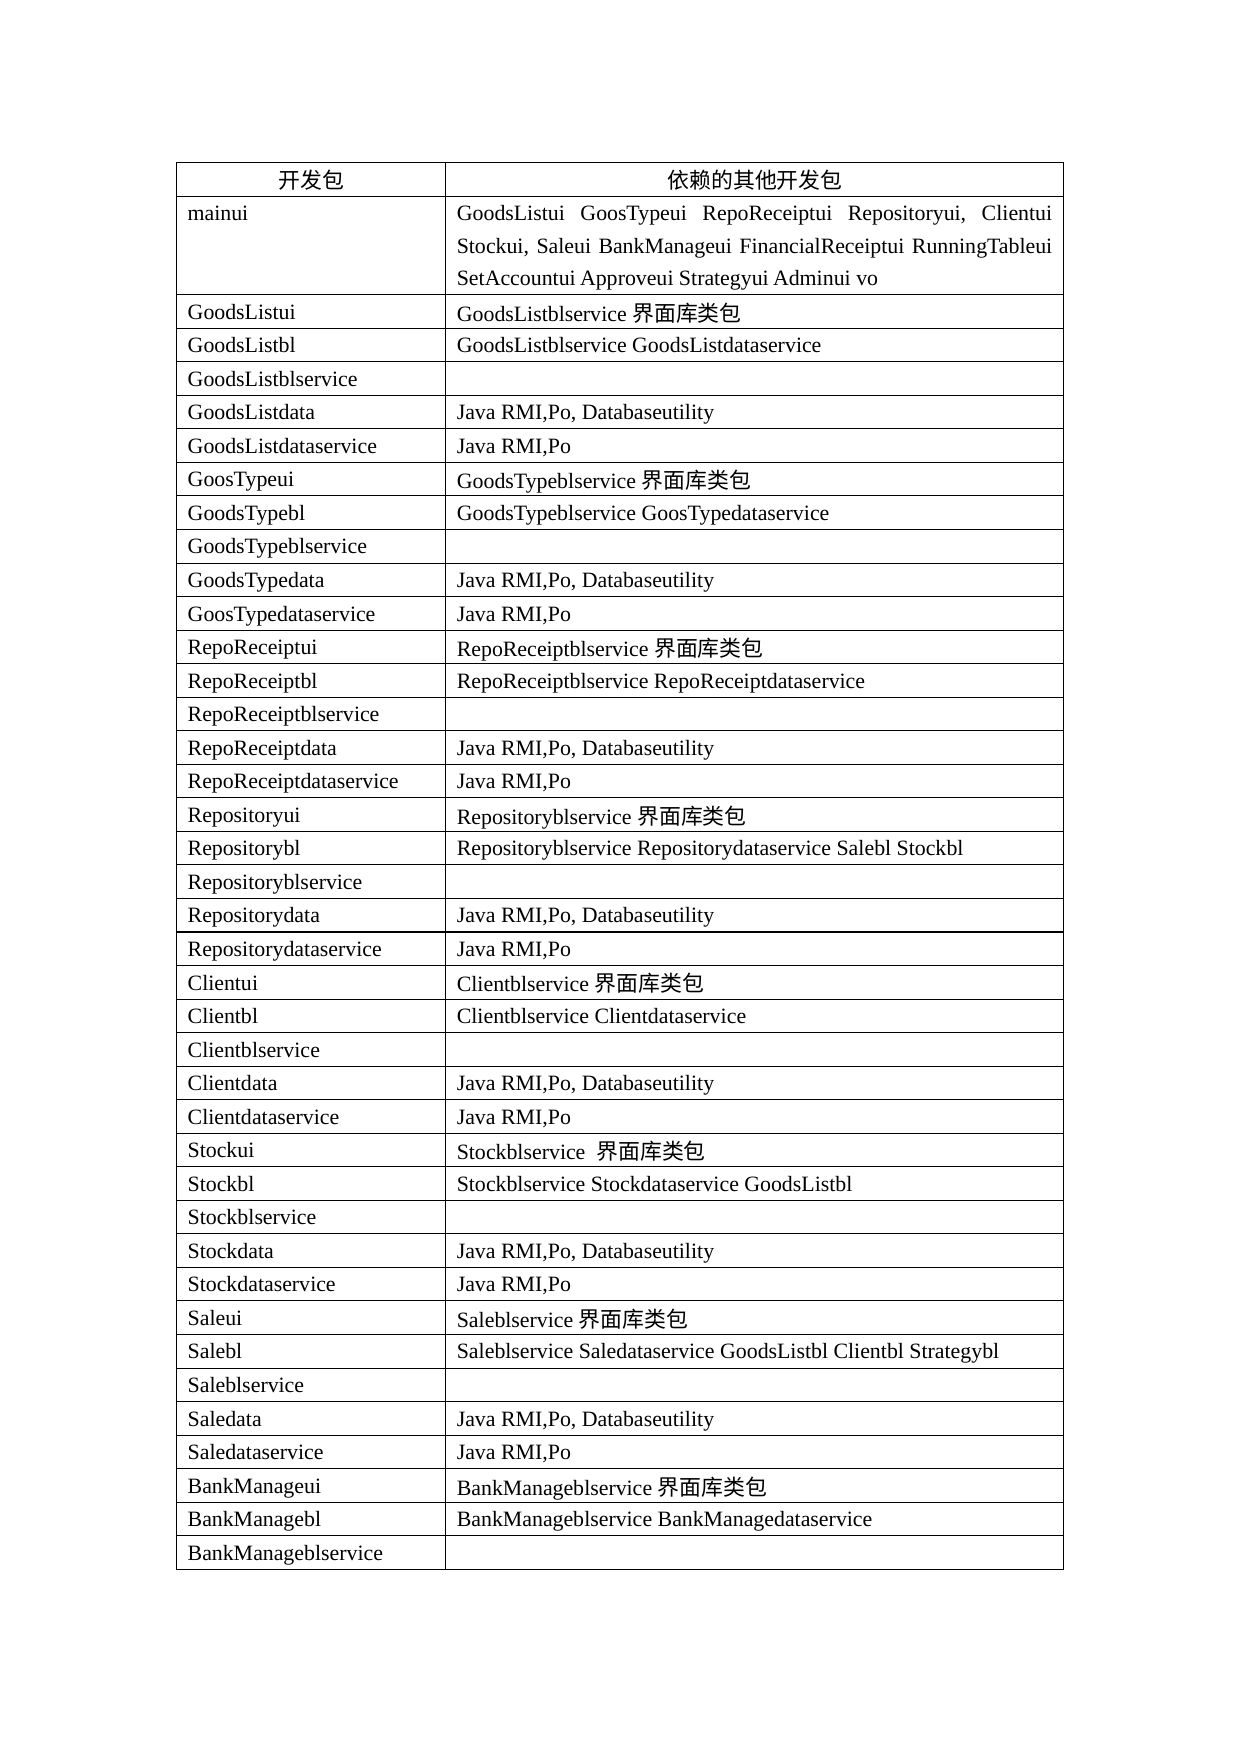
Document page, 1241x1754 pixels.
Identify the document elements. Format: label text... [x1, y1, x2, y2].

table_cell Saledata [177, 1402, 445, 1434]
table_cell [446, 1201, 1063, 1233]
table_cell GoosTypeui [177, 463, 445, 495]
table_cell Repositorydataservice [177, 933, 445, 965]
table_cell GoodsTypedata [177, 564, 445, 596]
table_cell Salebl [177, 1335, 445, 1367]
table_cell [446, 362, 1063, 395]
table_cell Stockblservice Stockdataservice GoodsListbl [446, 1167, 1063, 1200]
table_cell [446, 530, 1063, 562]
table_cell Saleui [177, 1301, 445, 1334]
table_cell mainui [177, 197, 445, 294]
table_cell Java RMI,Po [446, 597, 1063, 629]
table_cell BankManagebl [177, 1503, 445, 1535]
table_cell RepoReceiptblservice [177, 698, 445, 730]
table_cell GoodsTypeblservice [177, 530, 445, 562]
table_cell GoodsListdata [177, 396, 445, 428]
table_cell GoodsListui GoosTypeui RepoReceiptui Repositoryui, Clientui Stockui, Saleui BankManageui FinancialReceiptui RunningTableui SetAccountui Approveui Strategyui Adminui vo [446, 197, 1063, 294]
table_cell GoosTypedataservice [177, 597, 445, 629]
table_cell GoodsListblservice [177, 362, 445, 395]
table_cell Java RMI,Po [446, 765, 1063, 797]
table_cell GoodsListblservice GoodsListdataservice [446, 329, 1063, 361]
table_cell Java RMI,Po, Databaseutility [446, 1067, 1063, 1099]
table_cell Java RMI,Po, Databaseutility [446, 1402, 1063, 1434]
table_cell RepoReceiptblservice 界面库类包 [446, 631, 1063, 663]
table_cell Stockdata [177, 1234, 445, 1267]
table_cell Clientbl [177, 1000, 445, 1032]
table_cell Repositoryblservice Repositorydataservice Salebl Stockbl [446, 832, 1063, 864]
table_cell [446, 1033, 1063, 1066]
table_header 依赖的其他开发包 [446, 163, 1063, 196]
table_cell Repositoryblservice [177, 865, 445, 898]
table_cell RepoReceiptbl [177, 664, 445, 697]
table_cell Java RMI,Po, Databaseutility [446, 564, 1063, 596]
table_cell GoodsListbl [177, 329, 445, 361]
table_cell Repositoryblservice 界面库类包 [446, 798, 1063, 831]
table_cell GoodsTypeblservice GoosTypedataservice [446, 496, 1063, 529]
table_cell BankManageblservice [177, 1536, 445, 1569]
table_cell [446, 1369, 1063, 1401]
table_cell Clientui [177, 966, 445, 998]
table_cell Stockblservice [177, 1201, 445, 1233]
table_cell Repositoryui [177, 798, 445, 831]
table_cell Clientdataservice [177, 1100, 445, 1133]
table_cell RepoReceiptblservice RepoReceiptdataservice [446, 664, 1063, 697]
table_header 开发包 [177, 163, 445, 196]
table_cell Repositorybl [177, 832, 445, 864]
table_cell Clientblservice Clientdataservice [446, 1000, 1063, 1032]
table_cell Clientblservice [177, 1033, 445, 1066]
table_cell BankManageui [177, 1469, 445, 1502]
table_cell Saleblservice [177, 1369, 445, 1401]
table_cell Java RMI,Po, Databaseutility [446, 396, 1063, 428]
table_cell Java RMI,Po [446, 429, 1063, 462]
table_cell GoodsListui [177, 295, 445, 328]
table_cell RepoReceiptdataservice [177, 765, 445, 797]
table_cell Stockui [177, 1134, 445, 1166]
table_cell Clientdata [177, 1067, 445, 1099]
table_cell [446, 698, 1063, 730]
table_cell Stockdataservice [177, 1268, 445, 1300]
table_cell Saledataservice [177, 1436, 445, 1468]
table_cell [446, 1536, 1063, 1569]
table_cell Java RMI,Po [446, 933, 1063, 965]
table_cell [446, 865, 1063, 898]
table_cell Clientblservice 界面库类包 [446, 966, 1063, 998]
table_cell BankManageblservice BankManagedataservice [446, 1503, 1063, 1535]
table_cell Stockbl [177, 1167, 445, 1200]
table_cell Stockblservice 界面库类包 [446, 1134, 1063, 1166]
table_cell GoodsListblservice 界面库类包 [446, 295, 1063, 328]
table_cell Java RMI,Po, Databaseutility [446, 731, 1063, 764]
table_cell Repositorydata [177, 899, 445, 931]
table_cell RepoReceiptui [177, 631, 445, 663]
table_cell Java RMI,Po [446, 1100, 1063, 1133]
table_cell Java RMI,Po [446, 1436, 1063, 1468]
table_cell Saleblservice Saledataservice GoodsListbl Clientbl Strategybl [446, 1335, 1063, 1367]
table_cell Saleblservice 界面库类包 [446, 1301, 1063, 1334]
table_cell Java RMI,Po, Databaseutility [446, 899, 1063, 931]
table_cell Java RMI,Po [446, 1268, 1063, 1300]
table_cell BankManageblservice 界面库类包 [446, 1469, 1063, 1502]
table_cell GoodsListdataservice [177, 429, 445, 462]
table_cell GoodsTypebl [177, 496, 445, 529]
table_cell Java RMI,Po, Databaseutility [446, 1234, 1063, 1267]
table_cell RepoReceiptdata [177, 731, 445, 764]
table_cell GoodsTypeblservice 界面库类包 [446, 463, 1063, 495]
